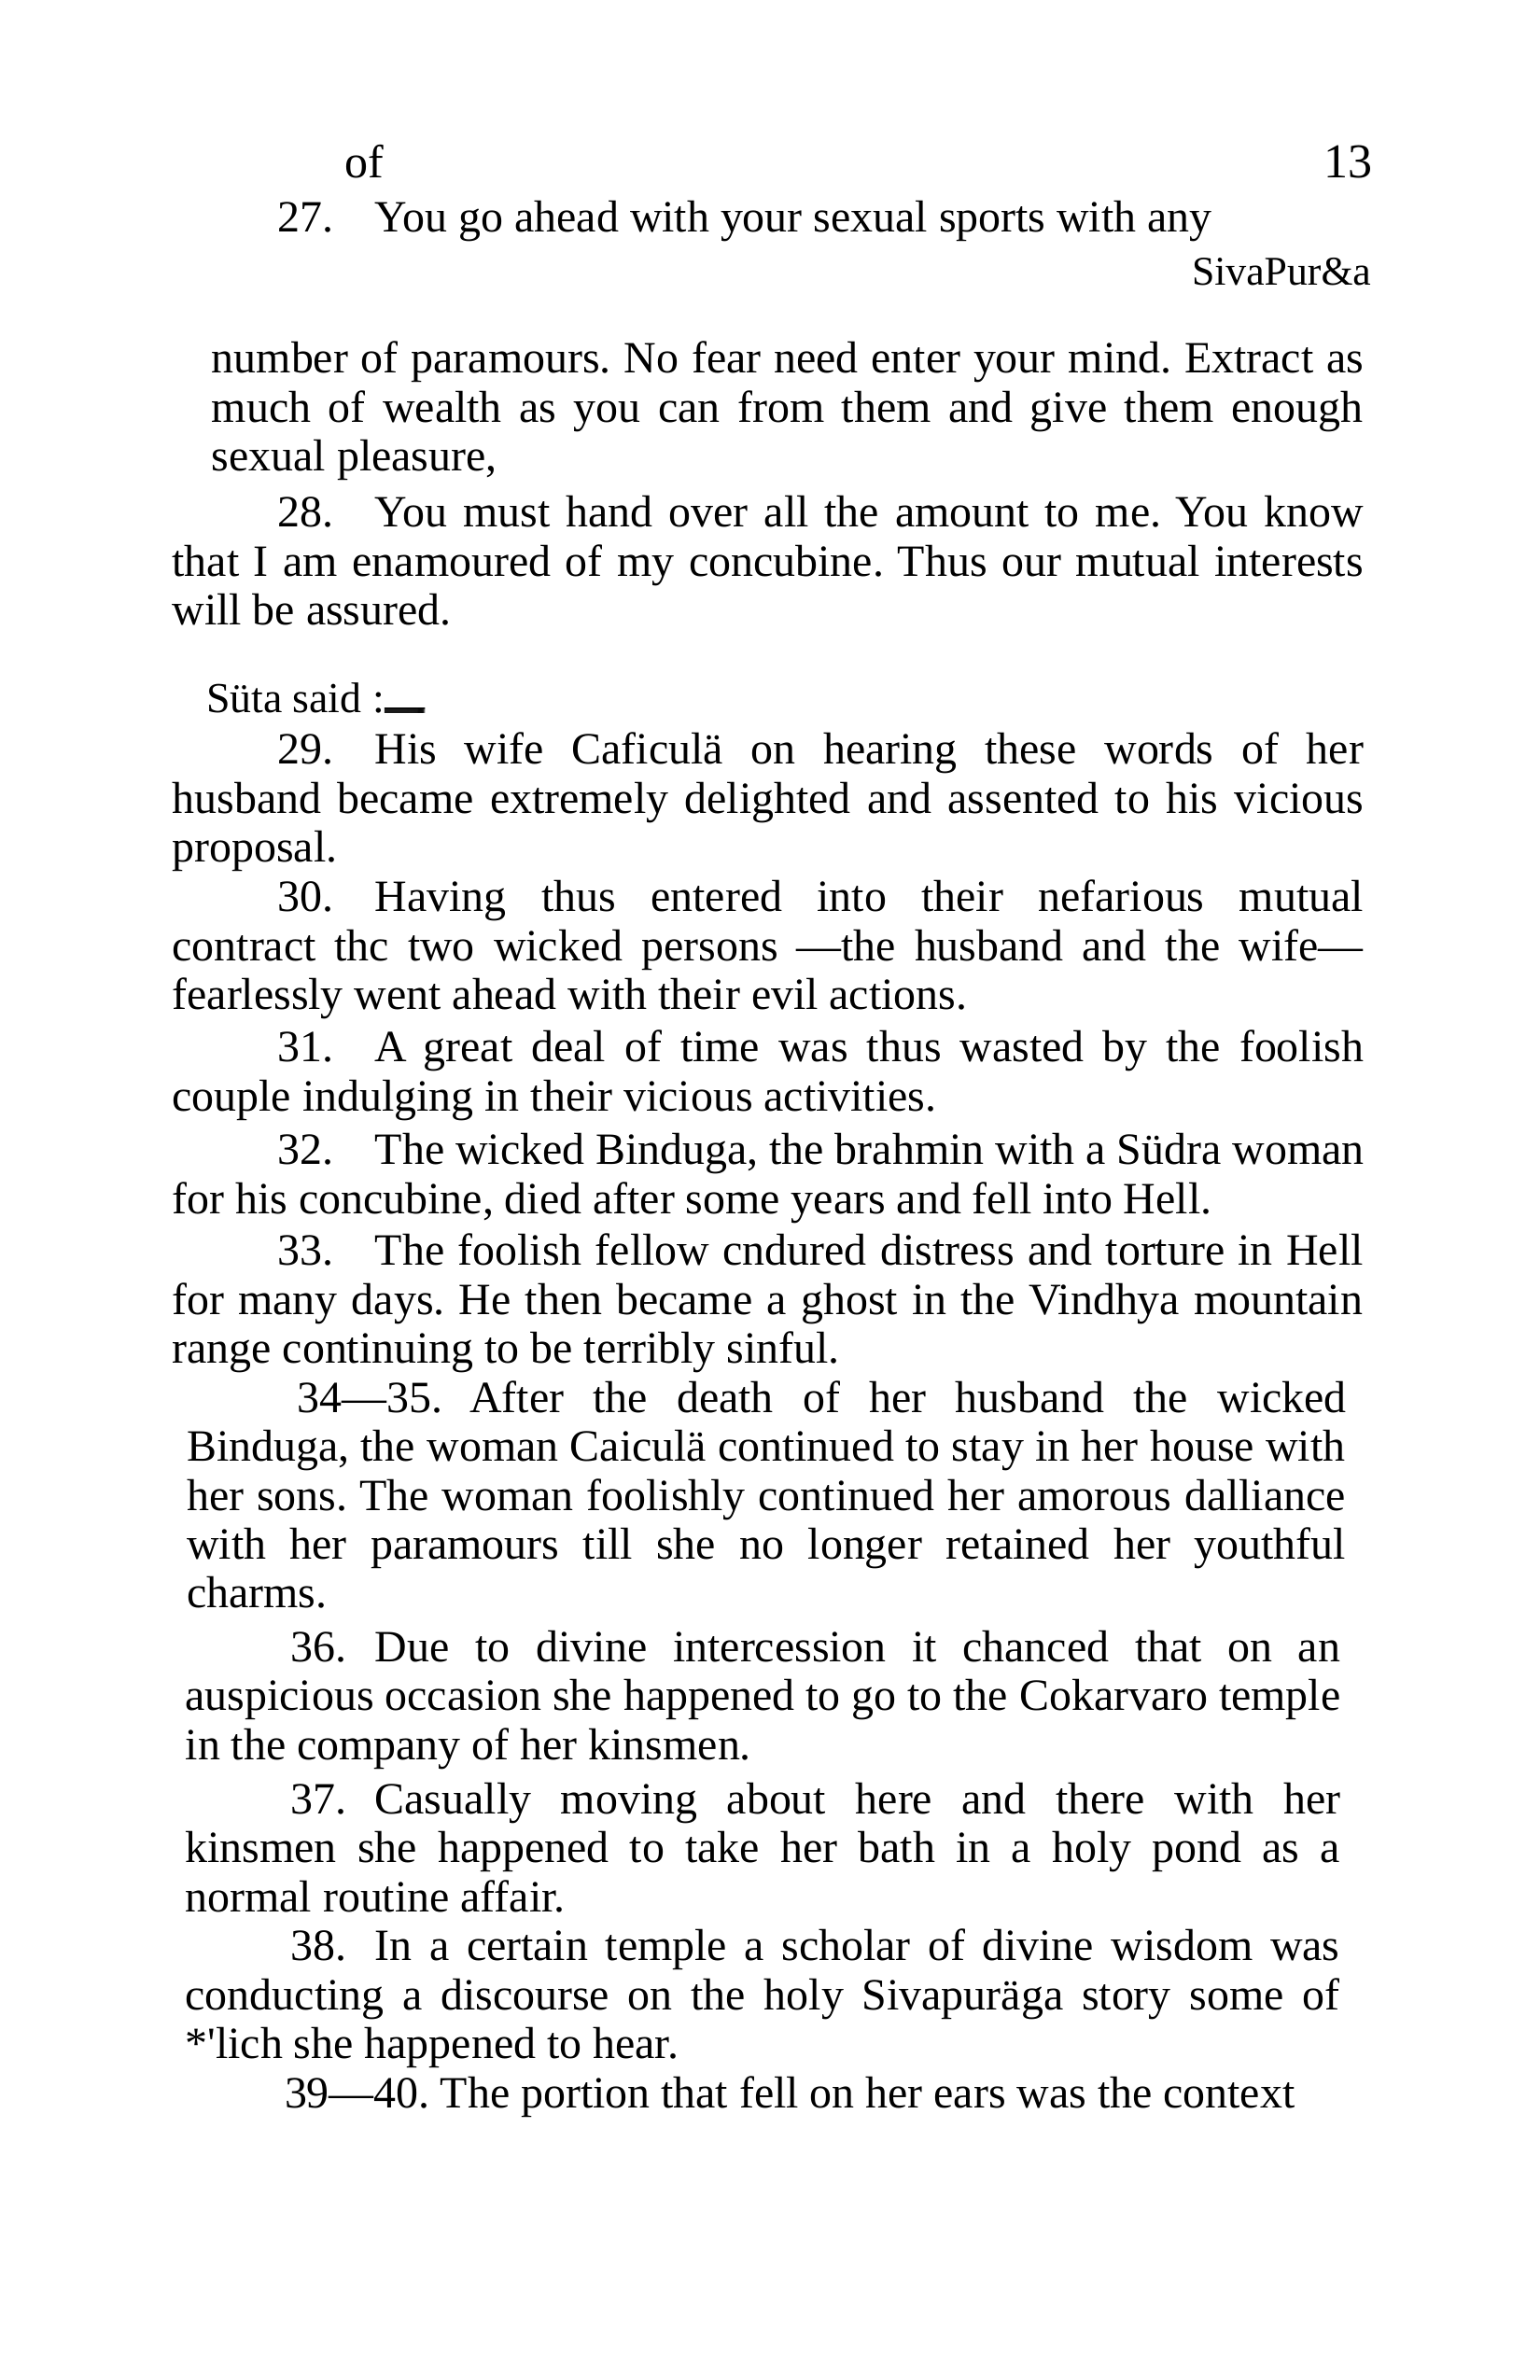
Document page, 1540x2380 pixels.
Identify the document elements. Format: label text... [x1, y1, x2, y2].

text Süta said : [205, 672, 1366, 721]
list A great deal of time was thus wasted by the foolish couple indulging in their vicious activities. [172, 1023, 1365, 1121]
list You go ahead with your sexual sports with any [172, 190, 1365, 242]
text 39—40. The portion that fell on her ears was the context [285, 2069, 1365, 2118]
list Having thus entered into their nefarious mutual contract thc two wicked persons —the husband and the wife— fearlessly went ahead with their evil actions. [172, 873, 1365, 1019]
picture [384, 707, 426, 713]
list The foolish fellow cndured distress and torture in Hell for many days. He then became a ghost in the Vindhya mountain range continuing to be terribly sinful. [172, 1226, 1365, 1373]
list His wife Caficulä on hearing these words of her husband became extremely delighted and assented to his vicious proposal. [172, 725, 1365, 872]
text SivaPur&a [165, 247, 1371, 294]
list You must hand over all the amount to me. You know that I am enamoured of my concubine. Thus our mutual interests will be assured. [172, 488, 1365, 635]
text 34—35. After the death of her husband the wicked Binduga, the woman Caiculä continued to stay in her house with her sons. The woman foolishly continued her amorous dalliance with her paramours till she no longer retained her youthful charms. [187, 1373, 1348, 1617]
list The wicked Binduga, the brahmin with a Südra woman for his concubine, died after some years and fell into Hell. [172, 1126, 1365, 1224]
text number of paramours. No fear need enter your mind. Extract as much of wealth as you can from them and give them enough sexual pleasure, [212, 334, 1365, 481]
list Due to divine intercession it chanced that on an auspicious occasion she happened to go to the Cokarvaro temple in the company of her kinsmen. [185, 1622, 1341, 1769]
list Casually moving about here and there with her kinsmen she happened to take her bath in a holy pond as a normal routine affair. [185, 1774, 1341, 1921]
list In a certain temple a scholar of divine wisdom was conducting a discourse on the holy Sivapuräga story some of *'lich she happened to hear. [185, 1922, 1341, 2068]
